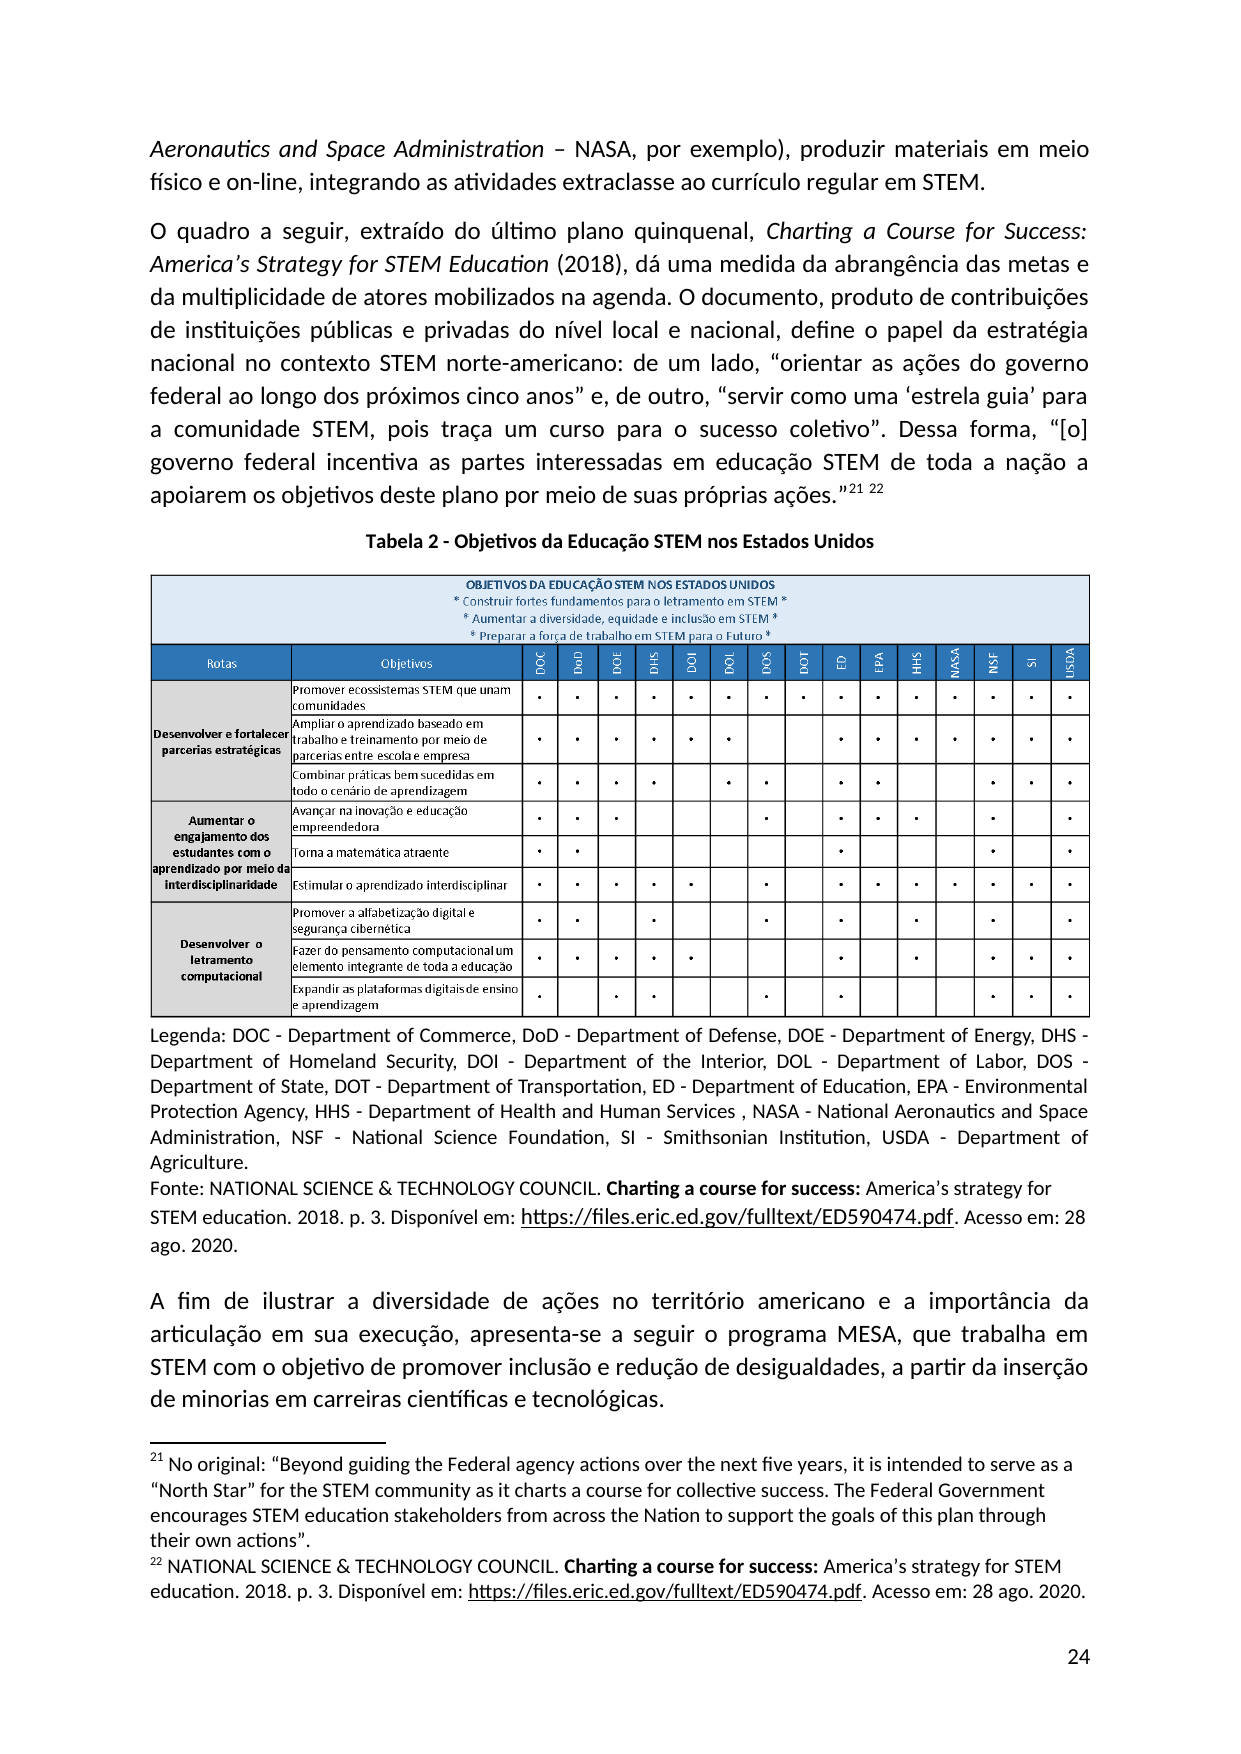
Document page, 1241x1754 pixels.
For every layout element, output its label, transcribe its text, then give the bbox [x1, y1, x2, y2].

picture [150, 572, 1091, 1021]
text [150, 133, 1090, 196]
text A fim de ilustrar a diversidade de ações no território americano e a importância da articulação em sua execução, apresenta-se a seguir o programa MESA, que trabalha em STEM com o objetivo de promover inclusão e redução de desigualdades, a partir da inserção de minorias em carreiras científicas e tecnológicas. [150, 1285, 1090, 1414]
text Fonte: NATIONAL SCIENCE & TECHNOLOGY COUNCIL. Charting a course for success: America’s strategy for STEM education. 2018. p. 3. Disponível em: https://files.eric.ed.gov/fulltext/ED590474.pdf. Acesso em: 28 ago. 2020. [150, 1175, 1090, 1258]
subtitle Tabela 2 - Objetivos da Educação STEM nos Estados Unidos [150, 528, 1090, 554]
text O quadro a seguir, extraído do último plano quinquenal, Charting a Course for Success: America’s Strategy for STEM Education (2018), dá uma medida da abrangência das metas e da multiplicidade de atores mobilizados na agenda. O documento, produto de contribuições de instituições públicas e privadas do nível local e nacional, define o papel da estratégia nacional no contexto STEM norte-americano: de um lado, “orientar as ações do governo federal ao longo dos próximos cinco anos” e, de outro, “servir como uma ‘estrela guia’ para a comunidade STEM, pois traça um curso para o sucesso coletivo”. Dessa forma, “[o] governo federal incentiva as partes interessadas em educação STEM de toda a nação a apoiarem os objetivos deste plano por meio de suas próprias ações.” [150, 215, 1090, 509]
text Legenda: DOC - Department of Commerce, DoD - Department of Defense, DOE - Department of Energy, DHS - Department of Homeland Security, DOI - Department of the Interior, DOL - Department of Labor, DOS - Department of State, DOT - Department of Transportation, ED - Department of Education, EPA - Environmental Protection Agency, HHS - Department of Health and Human Services , NASA - National Aeronautics and Space Administration, NSF - National Science Foundation, SI - Smithsonian Institution, USDA - Department of Agriculture. [150, 1022, 1090, 1175]
